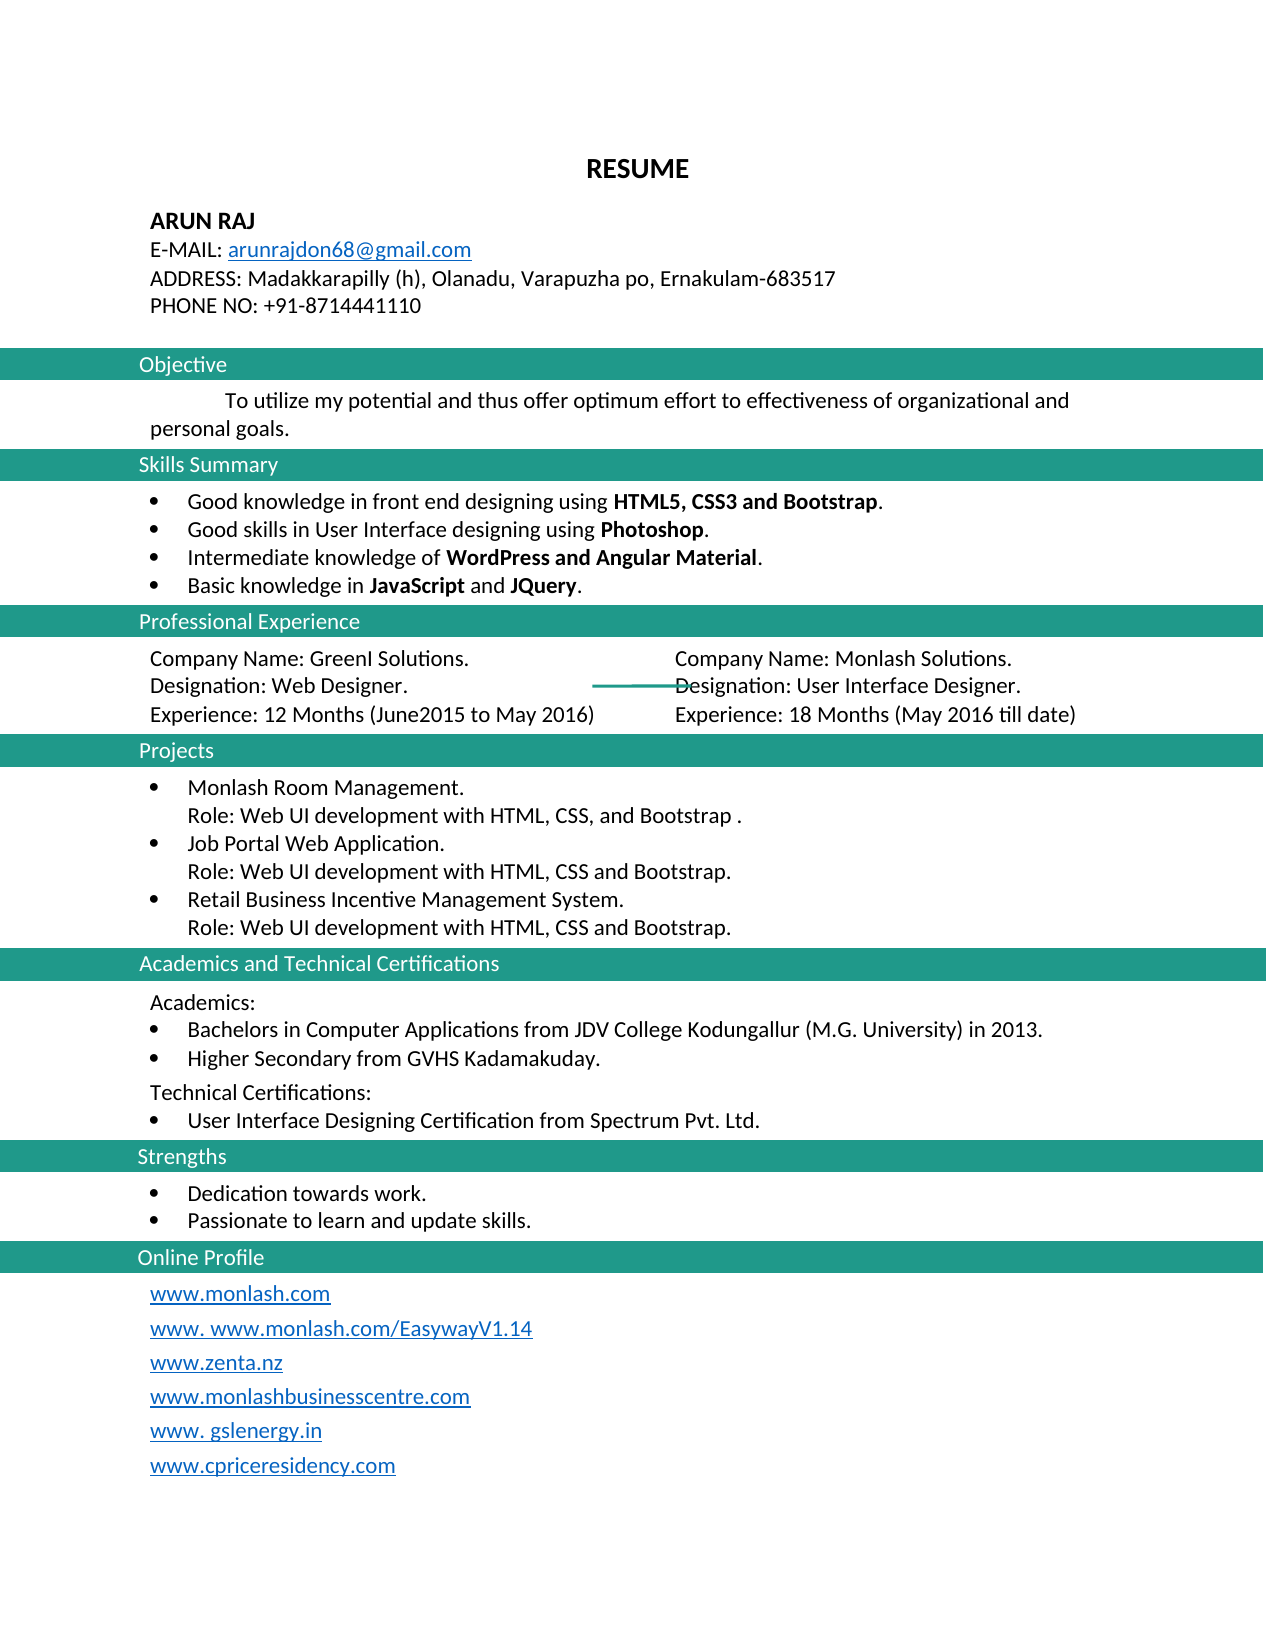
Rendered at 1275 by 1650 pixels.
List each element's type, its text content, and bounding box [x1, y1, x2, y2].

list Higher Secondary from GVHS Kadamakuday. [150, 1044, 1125, 1072]
list Passionate to learn and update skills. [150, 1207, 1125, 1235]
list Basic knowledge in JavaScript and JQuery. [150, 571, 1125, 599]
table_header Skills Summary [0, 449, 1263, 481]
table_header Projects [0, 734, 1263, 767]
text E-MAIL: arunrajdon68@gmail.com [150, 236, 1125, 264]
text Role: Web UI development with HTML, CSS and Bootstrap. [187, 913, 1125, 941]
list Monlash Room Management. [150, 773, 1125, 801]
list Dedication towards work. [150, 1179, 1125, 1207]
list Good skills in User Interface designing using Photoshop. [150, 515, 1125, 543]
text RESUME [150, 150, 1125, 186]
text Company Name: GreenI Solutions. Company Name: Monlash Solutions. [150, 644, 1125, 672]
text www.monlash.com [150, 1279, 1125, 1307]
list Good knowledge in front end designing using HTML5, CSS3 and Bootstrap. [150, 487, 1125, 515]
list Bachelors in Computer Applications from JDV College Kodungallur (M.G. University) in 2013. [150, 1016, 1125, 1044]
text To utilize my potential and thus offer optimum effort to effectiveness of organizational and personal goals. [150, 386, 1125, 442]
text Academics: [150, 988, 1125, 1016]
text www.cpriceresidency.com [150, 1451, 1125, 1479]
list Retail Business Incentive Management System. [150, 885, 1125, 913]
text ADDRESS: Madakkarapilly (h), Olanadu, Varapuzha po, Ernakulam-683517 [150, 264, 1125, 292]
text PHONE NO: +91-8714441110 [150, 292, 1125, 320]
text www. gslenergy.in [150, 1416, 1125, 1444]
list Intermediate knowledge of WordPress and Angular Material. [150, 543, 1125, 571]
text www. www.monlash.com/EasywayV1.14 [150, 1314, 1125, 1342]
table_header Online Profile [0, 1241, 1263, 1273]
text www.zenta.nz [150, 1348, 1125, 1376]
text Role: Web UI development with HTML, CSS and Bootstrap. [150, 857, 1125, 885]
text Designation: Web Designer. Designation: User Interface Designer. [150, 672, 1125, 700]
table_header Strengths [0, 1140, 1263, 1172]
list Job Portal Web Application. [150, 829, 1125, 857]
list User Interface Designing Certification from Spectrum Pvt. Ltd. [150, 1106, 1125, 1134]
table_header Objective [0, 348, 1263, 380]
text ARUN RAJ [150, 205, 1125, 236]
text Role: Web UI development with HTML, CSS, and Bootstrap . [150, 801, 1125, 829]
table_header Professional Experience [0, 605, 1263, 637]
table_header Academics and Technical Certifications [0, 948, 1266, 981]
text www.monlashbusinesscentre.com [150, 1382, 1125, 1410]
text Technical Certifications: [150, 1078, 1125, 1106]
text Experience: 12 Months (June2015 to May 2016) Experience: 18 Months (May 2016 till date) [150, 700, 1125, 728]
